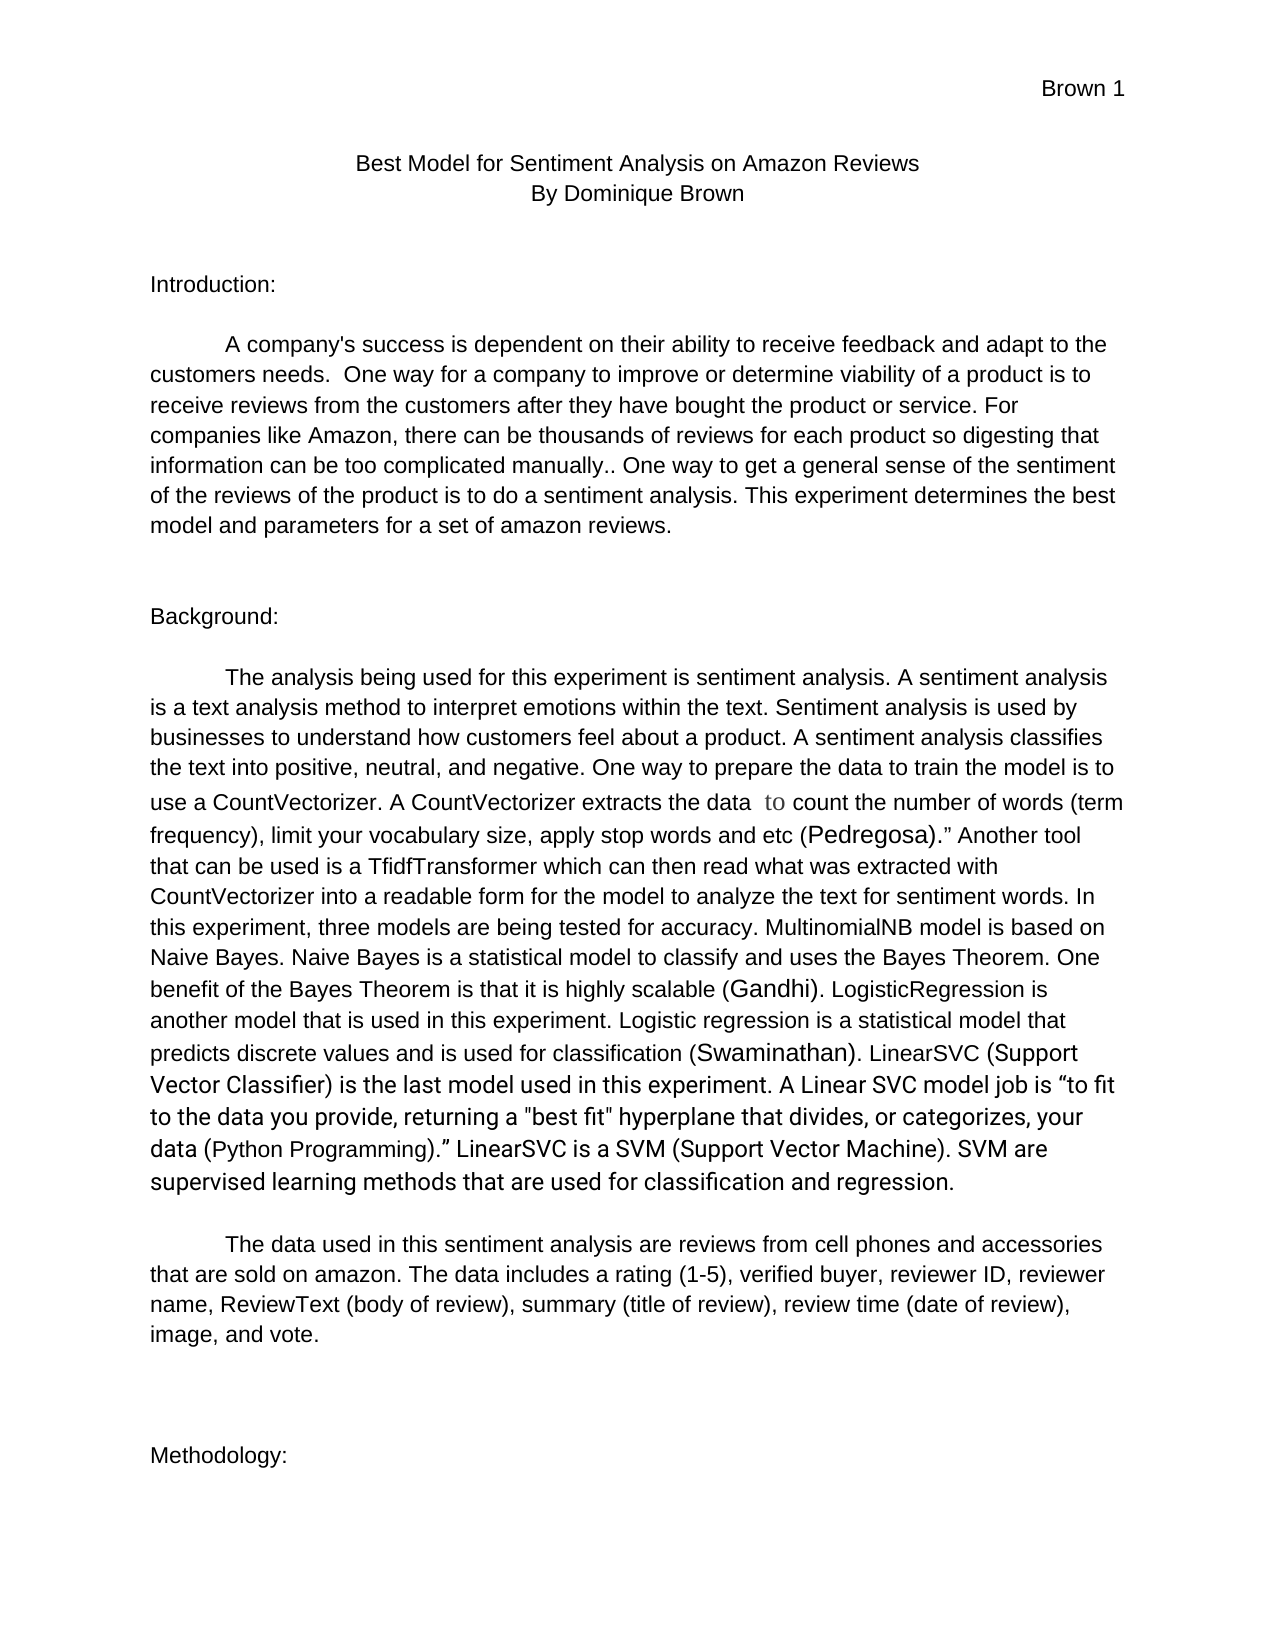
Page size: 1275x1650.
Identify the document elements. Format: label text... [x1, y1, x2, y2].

text By Dominique Brown [150, 180, 1125, 207]
text The data used in this sentiment analysis are reviews from cell phones and accessories that are sold on amazon. The data includes a rating (1-5), verified buyer, reviewer ID, reviewer name, ReviewText (body of review), summary (title of review), review time (date of review), image, and vote. [150, 1231, 1125, 1347]
text Background: [150, 603, 1125, 629]
text The analysis being used for this experiment is sentiment analysis. A sentiment analysis is a text analysis method to interpret emotions within the text. Sentiment analysis is used by businesses to understand how customers feel about a product. A sentiment analysis classifies the text into positive, neutral, and negative. One way to prepare the data to train the model is to use a CountVectorizer. A CountVectorizer extracts the data to count the number of words (term frequency), limit your vocabulary size, apply stop words and etc (Pedregosa).” Another tool that can be used is a TfidfTransformer which can then read what was extracted with CountVectorizer into a readable form for the model to analyze the text for sentiment words. In this experiment, three models are being tested for accuracy. MultinomialNB model is based on Naive Bayes. Naive Bayes is a statistical model to classify and uses the Bayes Theorem. One benefit of the Bayes Theorem is that it is highly scalable (Gandhi). LogisticRegression is another model that is used in this experiment. Logistic regression is a statistical model that predicts discrete values and is used for classification (Swaminathan). LinearSVC (Support Vector Classifier) is the last model used in this experiment. A Linear SVC model job is “to fit to the data you provide, returning a "best fit" hyperplane that divides, or categorizes, your data (Python Programming).” LinearSVC is a SVM (Support Vector Machine). SVM are supervised learning methods that are used for classification and regression. [150, 663, 1125, 1196]
text Best Model for Sentiment Analysis on Amazon Reviews [150, 150, 1125, 176]
text Introduction: [150, 271, 1125, 297]
text Methodology: [150, 1442, 1125, 1468]
text A company's success is dependent on their ability to receive feedback and adapt to the customers needs. One way for a company to improve or determine viability of a product is to receive reviews from the customers after they have bought the product or service. For companies like Amazon, there can be thousands of reviews for each product so digesting that information can be too complicated manually.. One way to get a general sense of the sentiment of the reviews of the product is to do a sentiment analysis. This experiment determines the best model and parameters for a set of amazon reviews. [150, 331, 1125, 539]
